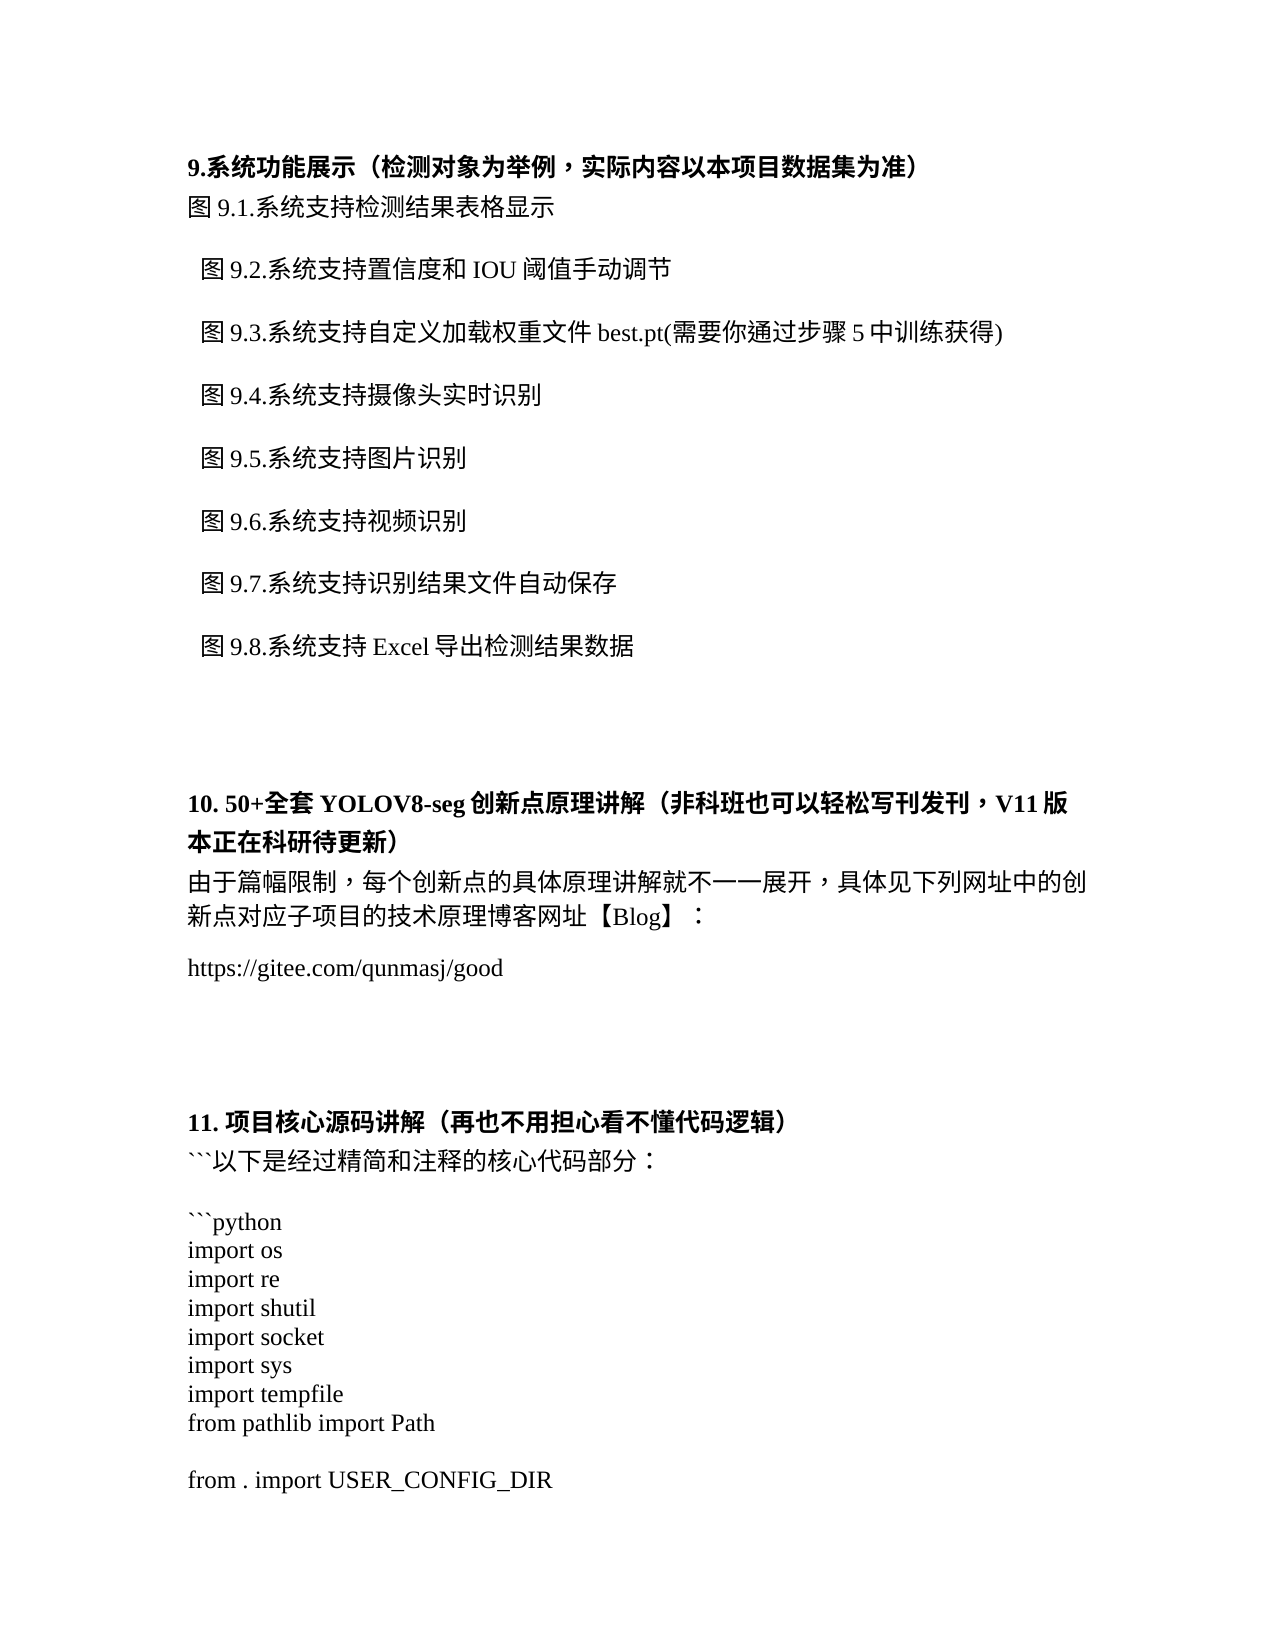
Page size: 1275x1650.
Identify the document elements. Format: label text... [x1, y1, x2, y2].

text https://gitee.com/qunmasj/good [187, 953, 1087, 982]
text 图9.1.系统支持检测结果表格显示 图9.2.系统支持置信度和IOU阈值手动调节 图9.3.系统支持自定义加载权重文件best.pt(需要你通过步骤5中训练获得) 图9.4.系统支持摄像头实时识别 图9.5.系统支持图片识别 图9.6.系统支持视频识别 图9.7.系统支持识别结果文件自动保存 图9.8.系统支持Excel导出检测结果数据 [187, 189, 1087, 663]
subtitle 10. 50+全套YOLOV8-seg创新点原理讲解（非科班也可以轻松写刊发刊，V11版本正在科研待更新） [187, 786, 1087, 859]
text 由于篇幅限制，每个创新点的具体原理讲解就不一一展开，具体见下列网址中的创新点对应子项目的技术原理博客网址【Blog】： [187, 864, 1087, 932]
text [187, 1144, 1087, 1494]
subtitle 11. 项目核心源码讲解（再也不用担心看不懂代码逻辑） [187, 1105, 1087, 1139]
subtitle 9.系统功能展示（检测对象为举例，实际内容以本项目数据集为准） [187, 150, 1087, 184]
